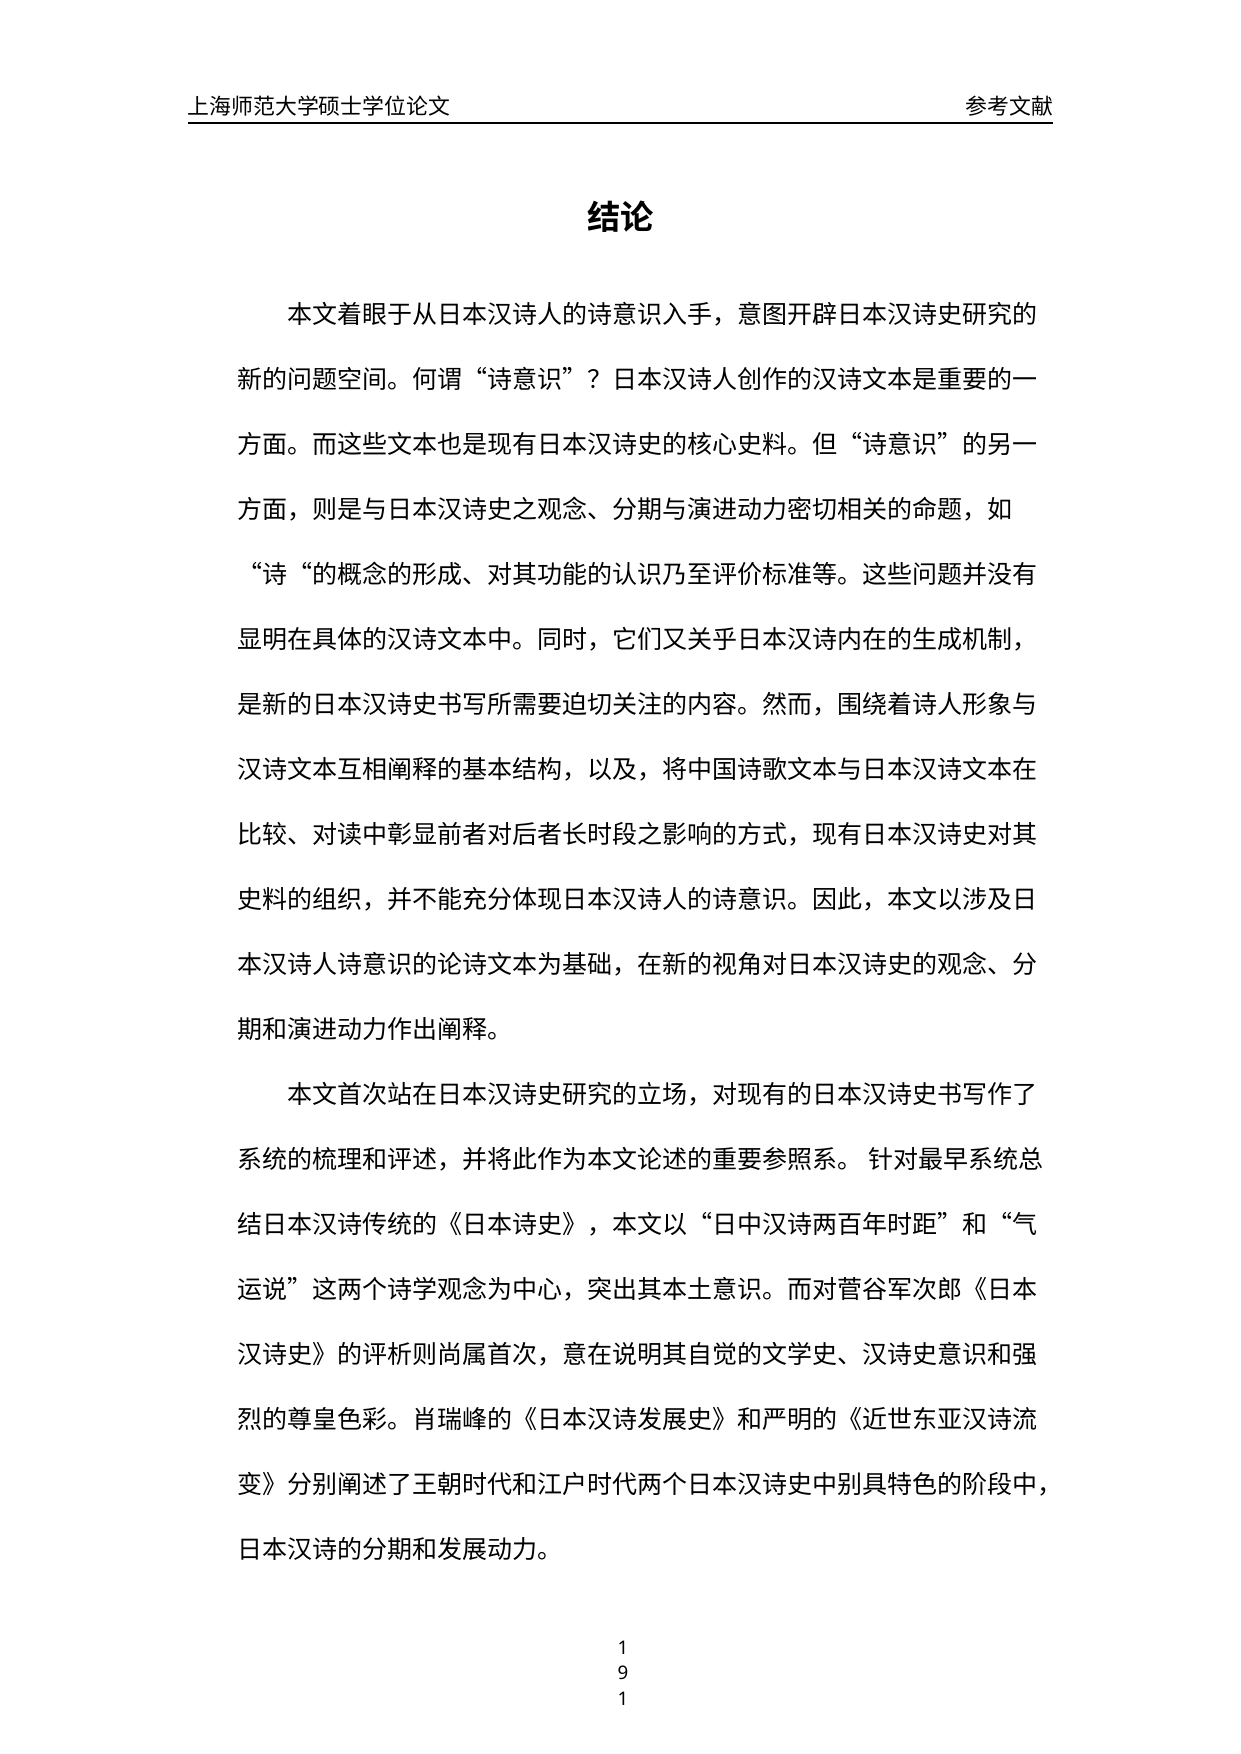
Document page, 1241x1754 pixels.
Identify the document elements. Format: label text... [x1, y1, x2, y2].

text 结论 [187, 182, 1053, 247]
text 本文着眼于从日本汉诗人的诗意识入手，意图开辟日本汉诗史研究的新的问题空间。何谓“诗意识”？日本汉诗人创作的汉诗文本是重要的一方面。而这些文本也是现有日本汉诗史的核心史料。但“诗意识”的另一方面，则是与日本汉诗史之观念、分期与演进动力密切相关的命题，如“诗“的概念的形成、对其功能的认识乃至评价标准等。这些问题并没有显明在具体的汉诗文本中。同时，它们又关乎日本汉诗内在的生成机制，是新的日本汉诗史书写所需要迫切关注的内容。然而，围绕着诗人形象与汉诗文本互相阐释的基本结构，以及，将中国诗歌文本与日本汉诗文本在比较、对读中彰显前者对后者长时段之影响的方式，现有日本汉诗史对其史料的组织，并不能充分体现日本汉诗人的诗意识。因此，本文以涉及日本汉诗人诗意识的论诗文本为基础，在新的视角对日本汉诗史的观念、分期和演进动力作出阐释。 [237, 280, 1053, 1060]
text 本文首次站在日本汉诗史研究的立场，对现有的日本汉诗史书写作了系统的梳理和评述，并将此作为本文论述的重要参照系。 针对最早系统总结日本汉诗传统的《日本诗史》，本文以“日中汉诗两百年时距”和“气运说”这两个诗学观念为中心，突出其本土意识。而对菅谷军次郎《日本汉诗史》的评析则尚属首次，意在说明其自觉的文学史、汉诗史意识和强烈的尊皇色彩。肖瑞峰的《日本汉诗发展史》和严明的《近世东亚汉诗流变》分别阐述了王朝时代和江户时代两个日本汉诗史中别具特色的阶段中，日本汉诗的分期和发展动力。 [237, 1060, 1053, 1580]
